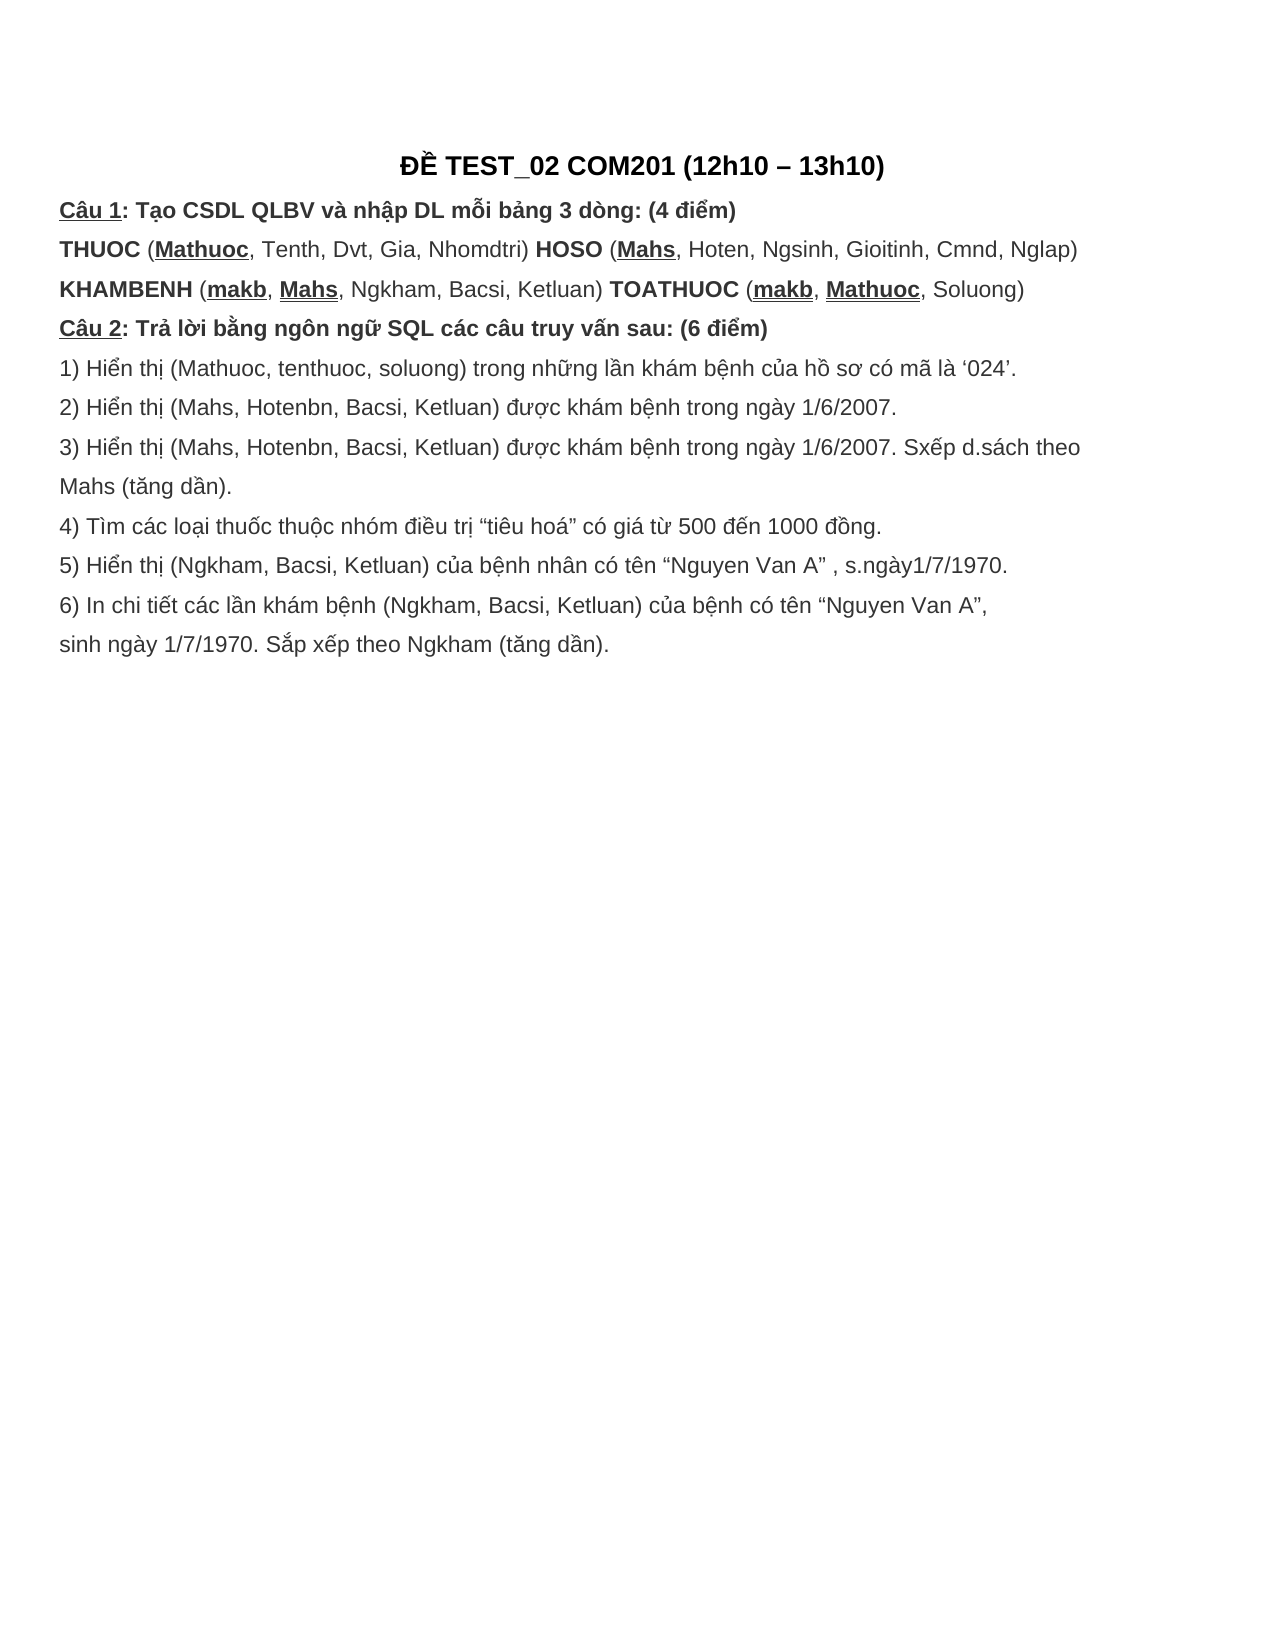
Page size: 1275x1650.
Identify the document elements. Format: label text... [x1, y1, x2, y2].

text Câu 1: Tạo CSDL QLBV và nhập DL mỗi bảng 3 dòng: (4 điểm) THUOC (Mathuoc, Tenth, Dvt, Gia, Nhomdtri) HOSO (Mahs, Hoten, Ngsinh, Gioitinh, Cmnd, Nglap) KHAMBENH (makb, Mahs, Ngkham, Bacsi, Ketluan) TOATHUOC (makb, Mathuoc, Soluong) Câu 2: Trả lời bằng ngôn ngữ SQL các câu truy vấn sau: (6 điểm) 1) Hiển thị (Mathuoc, tenthuoc, soluong) trong những lần khám bệnh của hồ sơ có mã là ‘024’. 2) Hiển thị (Mahs, Hotenbn, Bacsi, Ketluan) được khám bệnh trong ngày 1/6/2007. 3) Hiển thị (Mahs, Hotenbn, Bacsi, Ketluan) được khám bệnh trong ngày 1/6/2007. Sxếp d.sách theo [59, 197, 1226, 460]
text 4) Tìm các loại thuốc thuộc nhóm điều trị “tiêu hoá” có giá từ 500 đến 1000 đồng. 5) Hiển thị (Ngkham, Bacsi, Ketluan) của bệnh nhân có tên “Nguyen Van A” , s.ngày1/7/1970. 6) In chi tiết các lần khám bệnh (Ngkham, Bacsi, Ketluan) của bệnh có tên “Nguyen Van A”, [59, 513, 1226, 618]
text Mahs (tăng dần). [59, 473, 1226, 499]
text sinh ngày 1/7/1970. Sắp xếp theo Ngkham (tăng dần). [59, 631, 1226, 704]
text ĐỀ TEST_02 COM201 (12h10 – 13h10) [59, 150, 1226, 181]
